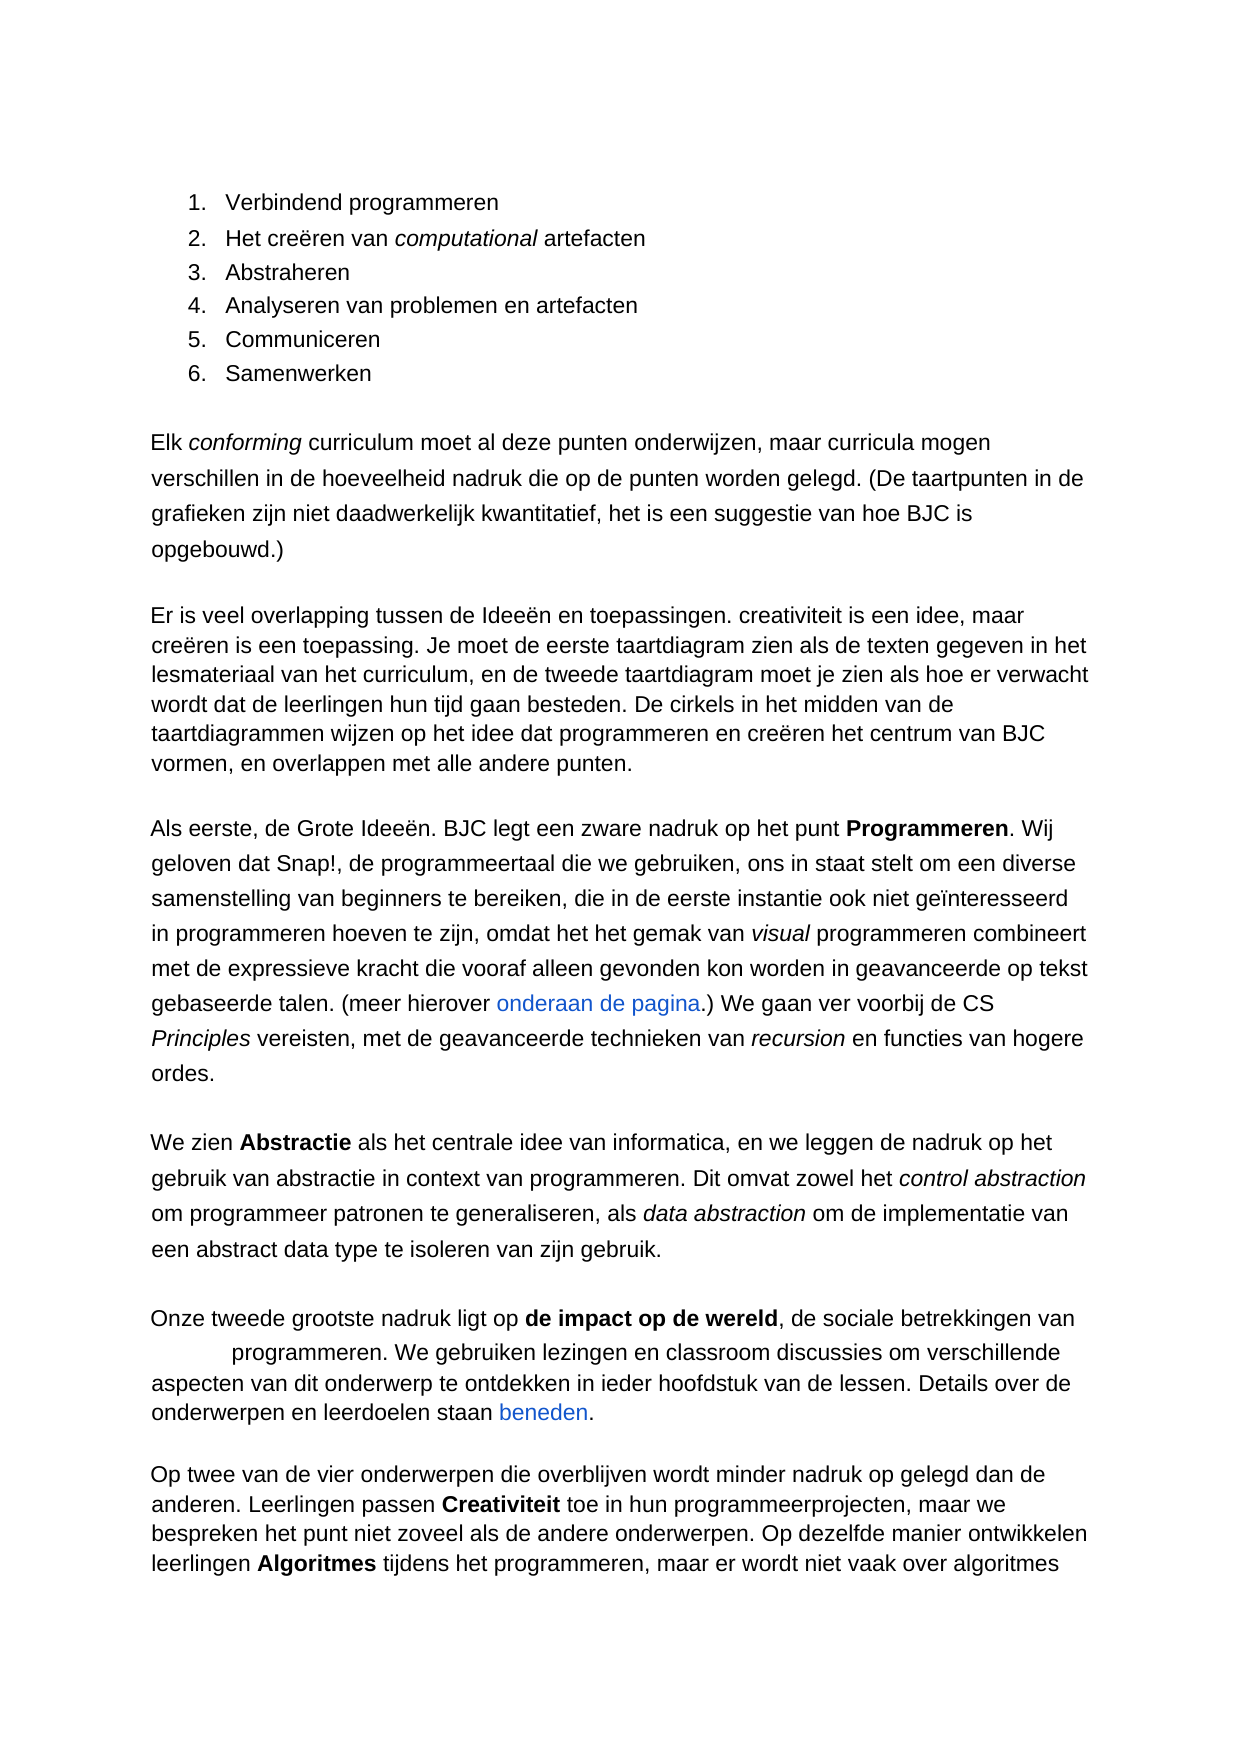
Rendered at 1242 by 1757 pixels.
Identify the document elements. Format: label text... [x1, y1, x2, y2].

list Samenwerken [188, 360, 1092, 386]
text Er is veel overlapping tussen de Ideeën en toepassingen. creativiteit is een idee, maar creëren is een toepassing. Je moet de eerste taartdiagram zien als de texten gegeven in het lesmateriaal van het curriculum, en de tweede taartdiagram moet je zien als hoe er verwacht wordt dat de leerlingen hun tijd gaan besteden. De cirkels in het midden van de taartdiagrammen wijzen op het idee dat programmeren en creëren het centrum van BJC vormen, en overlappen met alle andere punten. [150, 602, 1092, 776]
list Het creëren van ​computational ​artefacten [188, 225, 1092, 251]
list Analyseren van problemen en artefacten [188, 292, 1092, 319]
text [150, 1461, 1092, 1576]
text Onze tweede grootste nadruk ligt op ​de impact op de wereld, de sociale betrekkingen van​ programmeren. We gebruiken lezingen en classroom discussies om verschillende aspecten van dit onderwerp te ontdekken in ieder hoofdstuk van de lessen. Details over de onderwerpen en leerdoelen staan ​beneden​. [150, 1305, 1092, 1426]
list Communiceren [188, 326, 1092, 352]
list Abstraheren [188, 258, 1092, 285]
text Als eerste, de Grote Ideeën. BJC legt een zware nadruk op het punt ​Programmeren​. Wij geloven dat Snap!, de programmeertaal die we gebruiken, ons in staat stelt om een diverse samenstelling van beginners te bereiken, die in de eerste instantie ook niet geïnteresseerd in programmeren hoeven te zijn, omdat het het gemak van ​visual ​programmeren combineert met de expressieve kracht die vooraf alleen gevonden kon worden in geavanceerde op tekst gebaseerde talen. (meer hierover ​onderaan de pagina​.) We gaan ver voorbij de CS Principles ​vereisten, met de geavanceerde technieken van ​recursion ​en functies van hogere ordes. [150, 815, 1092, 1086]
text Elk ​conforming ​curriculum moet al deze punten onderwijzen, maar curricula mogen verschillen in de hoeveelheid nadruk die op de punten worden gelegd. (De taartpunten in de grafieken zijn niet daadwerkelijk kwantitatief, het is een suggestie van hoe BJC is opgebouwd.) [150, 429, 1092, 562]
list Verbindend programmeren [188, 188, 1092, 215]
text We zien ​Abstractie​ als het centrale idee van informatica, en we leggen de nadruk op het gebruik van abstractie in context van programmeren. Dit omvat zowel het ​control abstraction om programmeer patronen te generaliseren, als ​data abstraction ​om de implementatie van een abstract data type te isoleren van zijn gebruik. [150, 1129, 1092, 1262]
